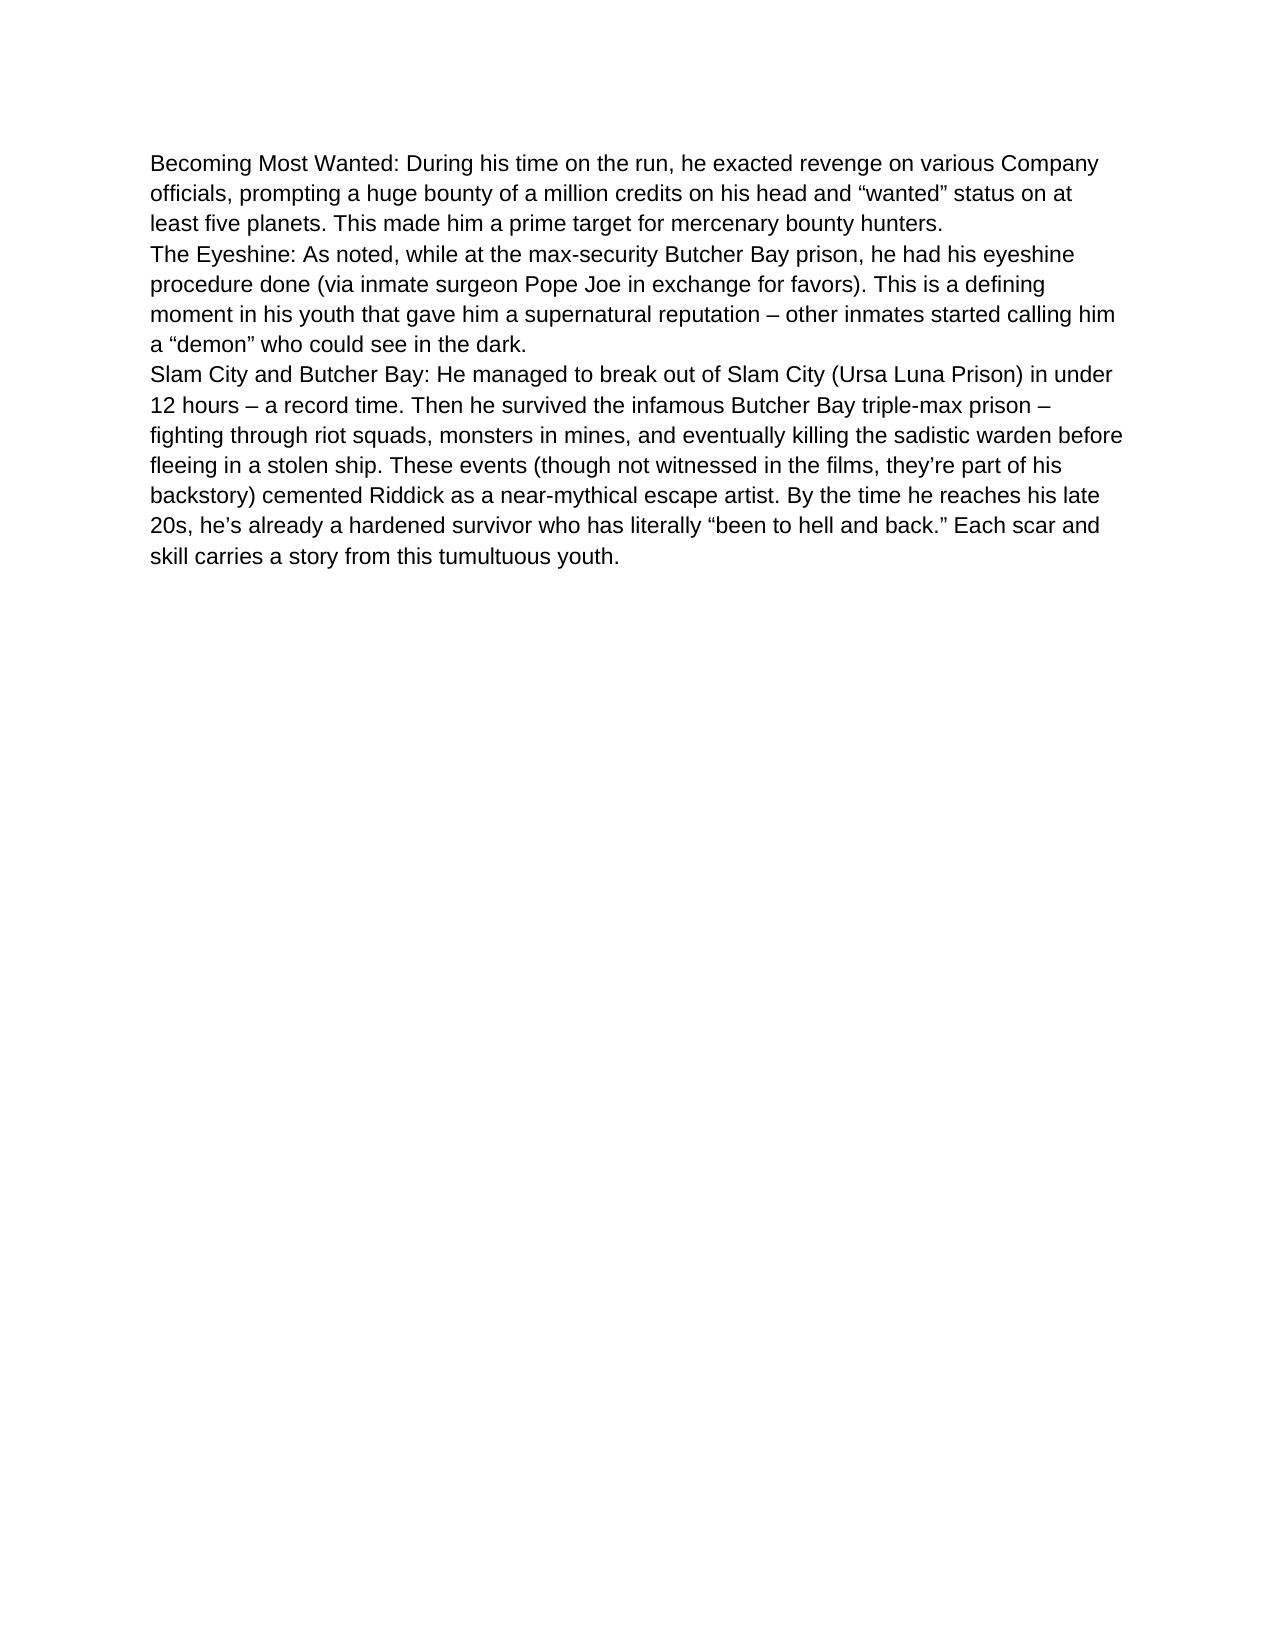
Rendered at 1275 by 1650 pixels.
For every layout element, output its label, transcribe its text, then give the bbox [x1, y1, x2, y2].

text Slam City and Butcher Bay: He managed to break out of Slam City (Ursa Luna Prison) in under 12 hours – a record time. Then he survived the infamous Butcher Bay triple-max prison – fighting through riot squads, monsters in mines, and eventually killing the sadistic warden before fleeing in a stolen ship. These events (though not witnessed in the films, they’re part of his backstory) cemented Riddick as a near-mythical escape artist. By the time he reaches his late 20s, he’s already a hardened survivor who has literally “been to hell and back.” Each scar and skill carries a story from this tumultuous youth. [150, 361, 1125, 569]
text Becoming Most Wanted: During his time on the run, he exacted revenge on various Company officials, prompting a huge bounty of a million credits on his head and “wanted” status on at least five planets. This made him a prime target for mercenary bounty hunters. [150, 150, 1125, 237]
text The Eyeshine: As noted, while at the max-security Butcher Bay prison, he had his eyeshine procedure done (via inmate surgeon Pope Joe in exchange for favors). This is a defining moment in his youth that gave him a supernatural reputation – other inmates started calling him a “demon” who could see in the dark. [150, 241, 1125, 358]
